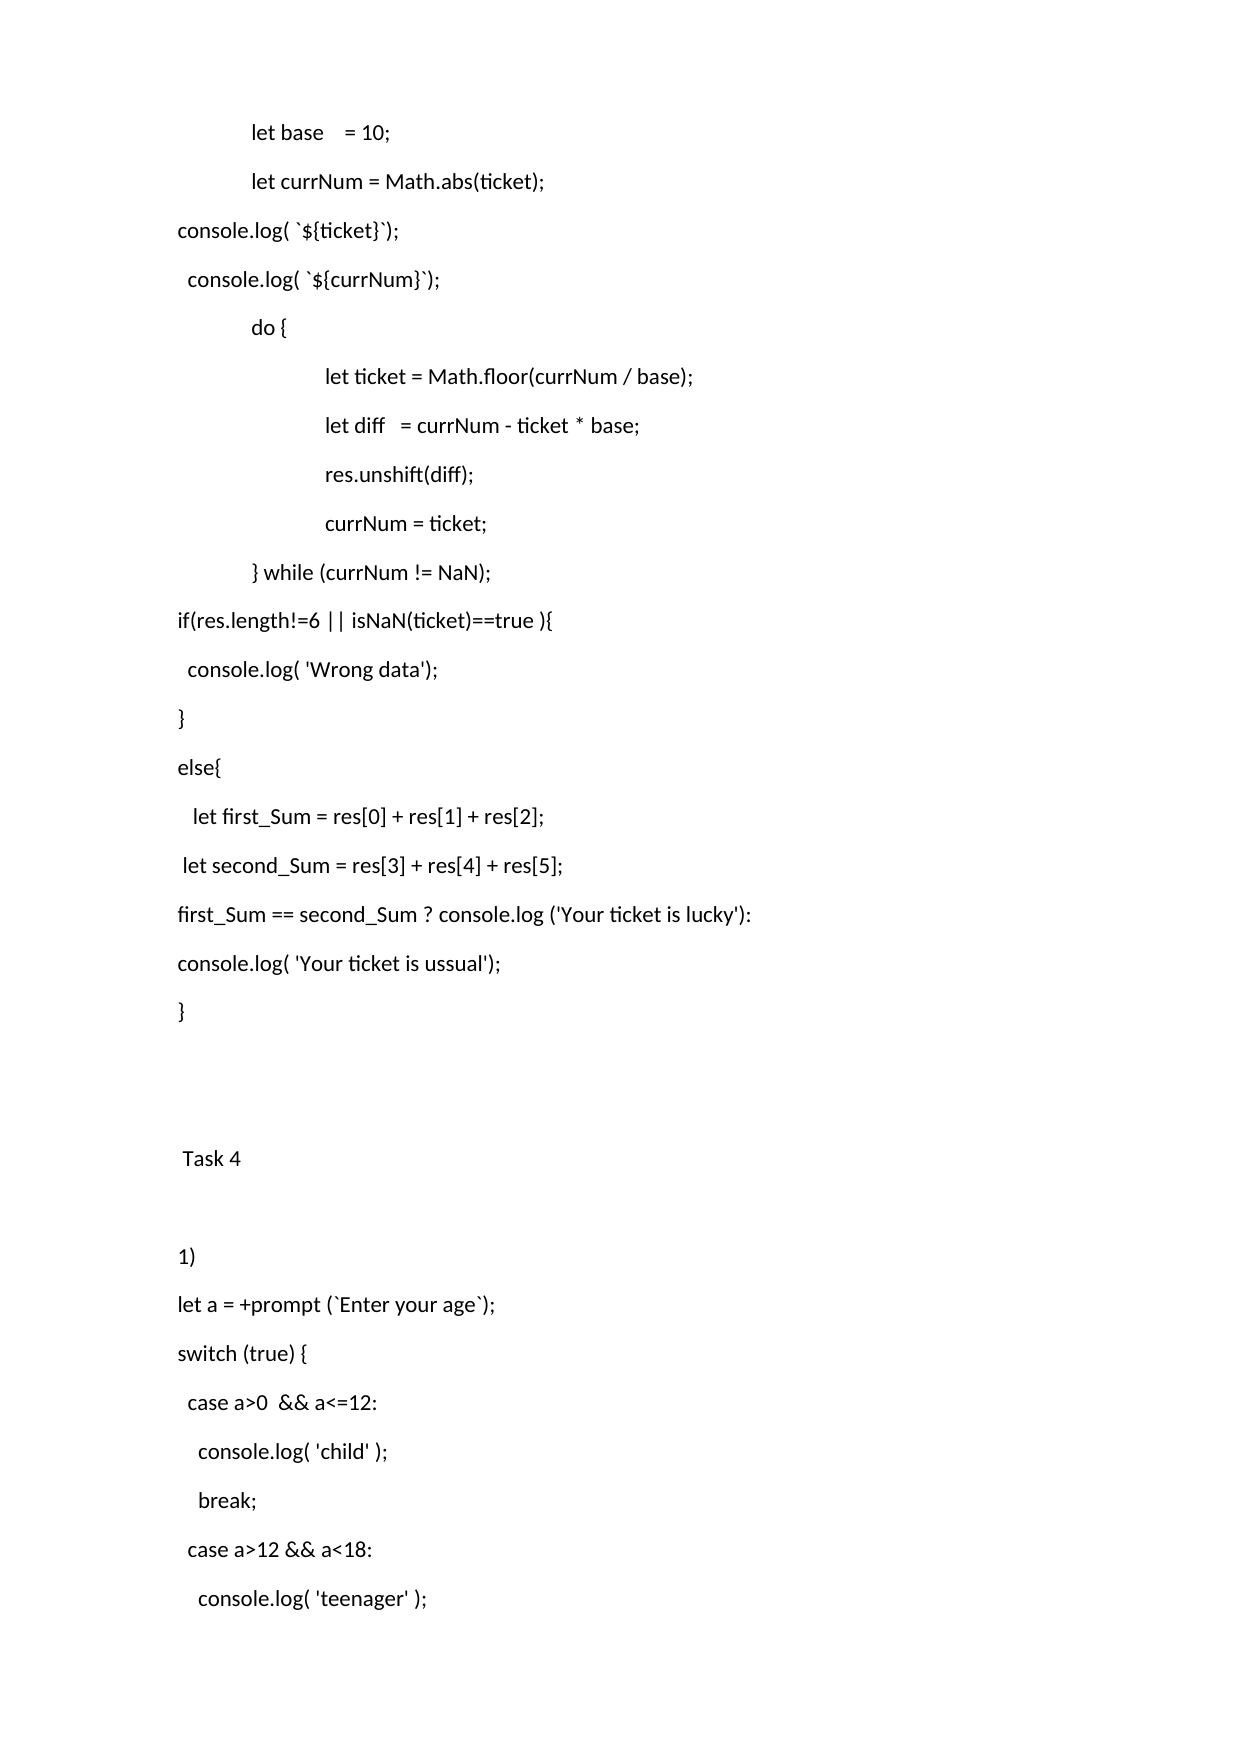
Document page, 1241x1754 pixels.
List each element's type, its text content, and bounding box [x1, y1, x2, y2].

text console.log( 'teenager' ); [177, 1584, 1152, 1612]
text } [177, 704, 1152, 732]
text res.unshift(diff); [177, 460, 1152, 488]
text if(res.length!=6 || isNaN(ticket)==true ){ [177, 607, 1152, 635]
text console.log( `${ticket}`); [177, 216, 1152, 244]
text currNum = ticket; [177, 509, 1152, 537]
text case a>12 && a<18: [177, 1535, 1152, 1563]
text let second_Sum = res[3] + res[4] + res[5]; [177, 851, 1152, 879]
text console.log( 'child' ); [177, 1437, 1152, 1465]
text let diff = currNum - ticket * base; [177, 411, 1152, 439]
text console.log( `${currNum}`); [177, 265, 1152, 293]
text let ticket = Math.floor(currNum / base); [177, 362, 1152, 390]
text let a = +prompt (`Enter your age`); [177, 1291, 1152, 1319]
text let currNum = Math.abs(ticket); [177, 167, 1152, 195]
text console.log( 'Wrong data'); [177, 656, 1152, 683]
text } [177, 997, 1152, 1026]
text } while (currNum != NaN); [177, 558, 1152, 586]
text else{ [177, 753, 1152, 781]
text let first_Sum = res[0] + res[1] + res[2]; [177, 802, 1152, 830]
text 1) [177, 1242, 1152, 1270]
text case a>0 && a<=12: [177, 1388, 1152, 1416]
text let base = 10; [177, 118, 1152, 146]
text first_Sum == second_Sum ? console.log ('Your ticket is lucky'): [177, 900, 1152, 928]
text switch (true) { [177, 1339, 1152, 1367]
text Task 4 [177, 1144, 1152, 1172]
text console.log( 'Your ticket is ussual'); [177, 949, 1152, 977]
text do { [177, 313, 1152, 342]
text break; [177, 1486, 1152, 1514]
